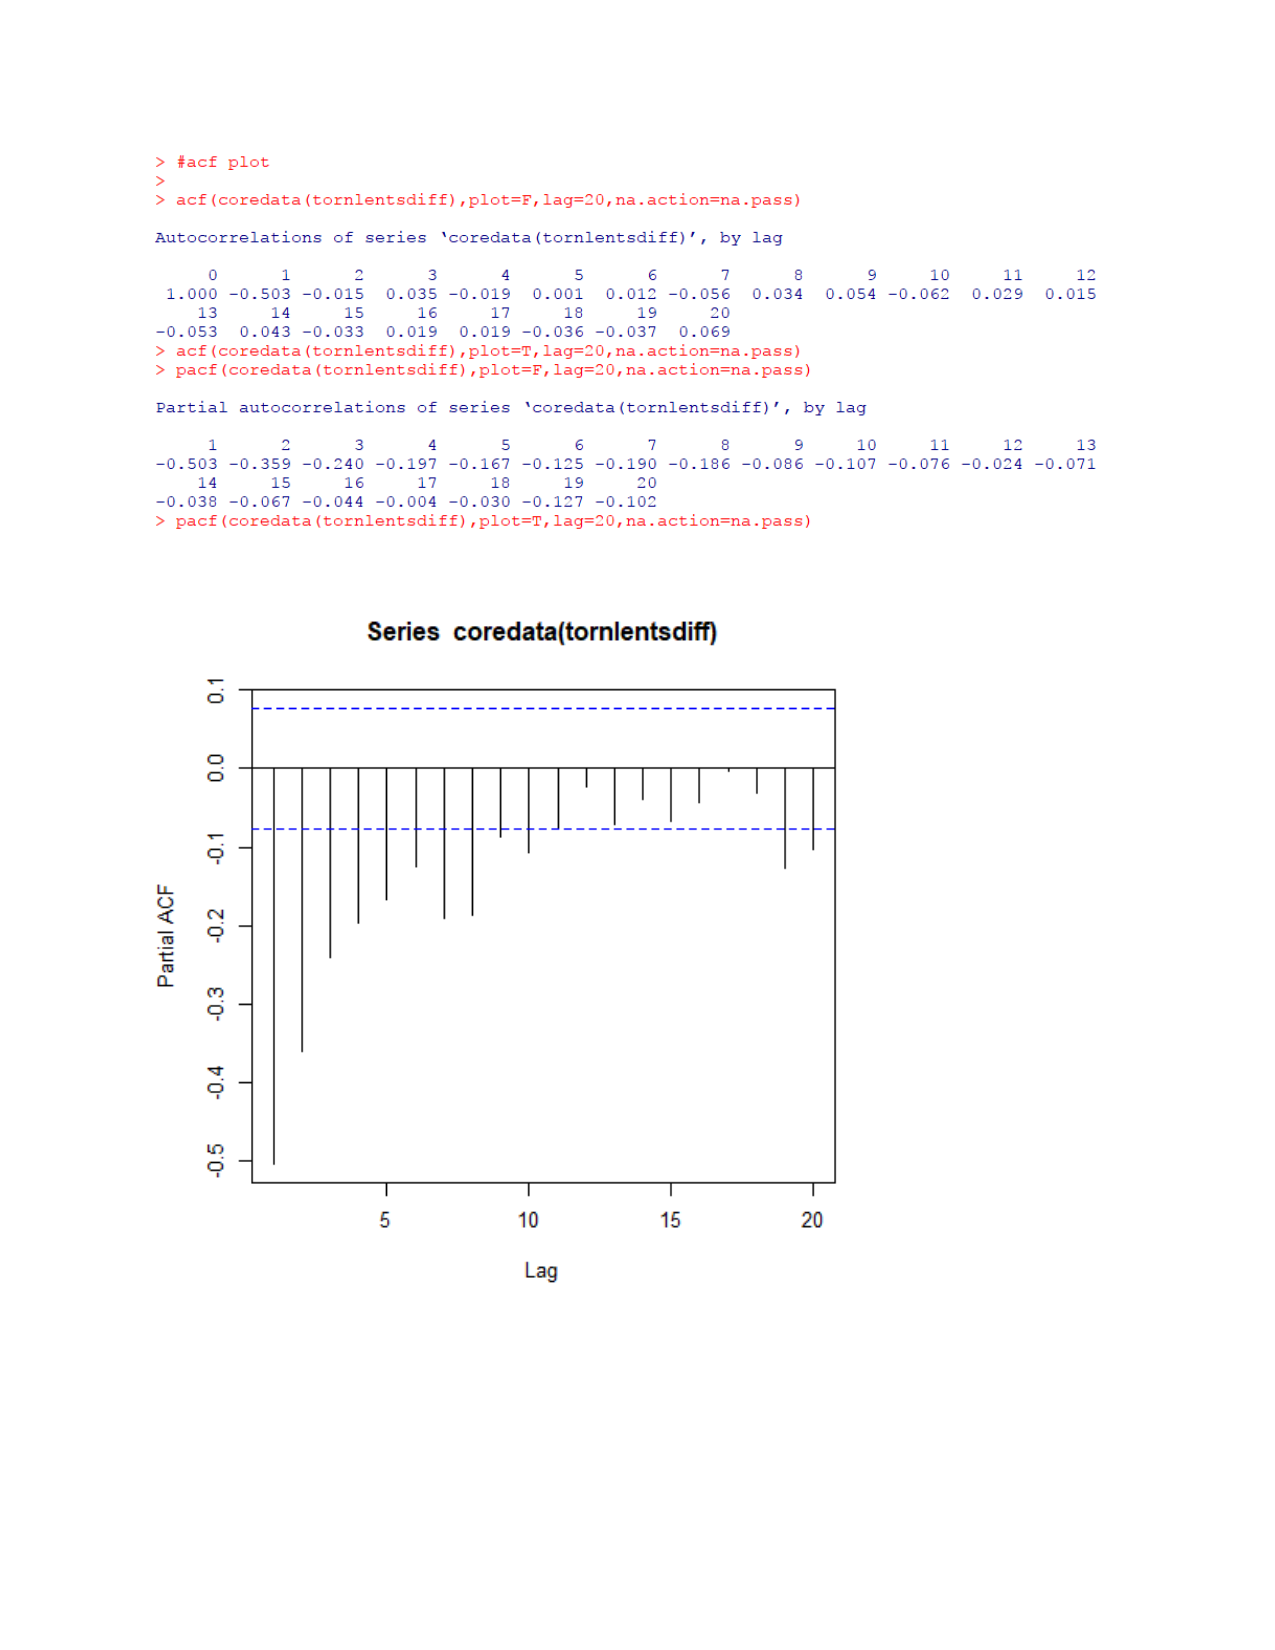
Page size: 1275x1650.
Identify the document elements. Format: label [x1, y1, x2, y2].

picture [150, 150, 1125, 533]
picture [150, 601, 919, 1306]
